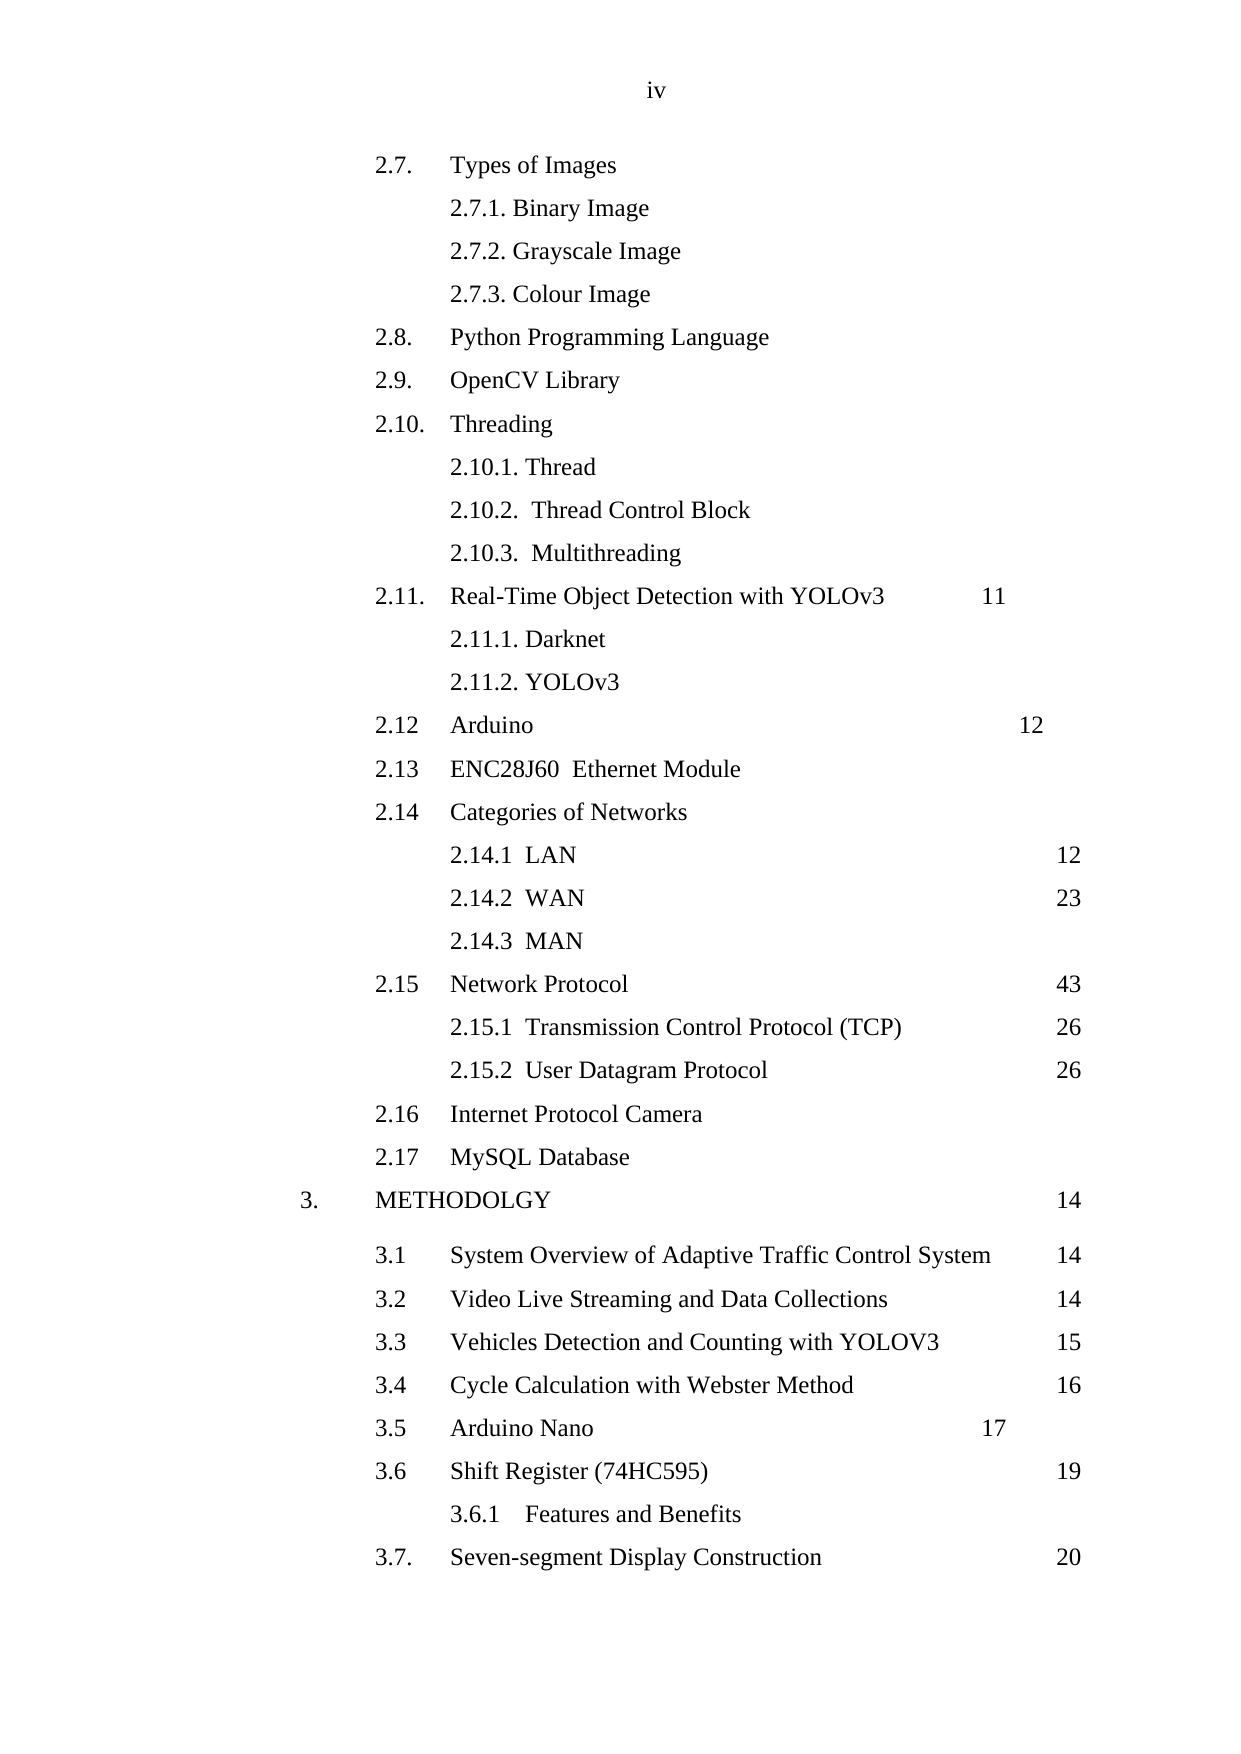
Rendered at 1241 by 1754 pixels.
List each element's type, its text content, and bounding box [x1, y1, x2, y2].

text 3. METHODOLGY 14 [225, 1185, 1087, 1214]
text 2.11. Real-Time Object Detection with YOLOv3 11 [225, 581, 1087, 610]
text 2.14.1 LAN 12 [225, 840, 1090, 869]
text 2.13 ENC28J60 Ethernet Module [225, 754, 1090, 782]
text 3.2 Video Live Streaming and Data Collections 14 [225, 1284, 1090, 1312]
text 2.14 Categories of Networks [225, 797, 1090, 826]
text 2.11.2. YOLOv3 [225, 667, 1087, 696]
text 2.9. OpenCV Library [225, 366, 1090, 394]
text 2.15.1 Transmission Control Protocol (TCP) 26 [225, 1012, 1090, 1041]
text 2.10.2. Thread Control Block [300, 495, 1090, 524]
text 2.10.3. Multithreading [300, 538, 1090, 567]
text 2.7.2. Grayscale Image [300, 236, 1090, 265]
text 2.15.2 User Datagram Protocol 26 [225, 1056, 1090, 1084]
text 3.4 Cycle Calculation with Webster Method 16 [225, 1370, 1090, 1399]
text 3.7. Seven-segment Display Construction 20 [225, 1542, 1087, 1571]
text 2.7. Types of Images [300, 150, 1090, 179]
text 2.14.3 MAN [225, 926, 1090, 955]
text 2.12 Arduino 12 [225, 711, 1090, 739]
text 2.7.3. Colour Image [300, 279, 1090, 308]
text 2.8. Python Programming Language [300, 322, 1090, 351]
text 2.14.2 WAN 23 [225, 883, 1090, 912]
text 3.1 System Overview of Adaptive Traffic Control System 14 [225, 1241, 1090, 1269]
text 2.15 Network Protocol 43 [225, 969, 1090, 998]
text 3.3 Vehicles Detection and Counting with YOLOV3 15 [225, 1327, 1090, 1356]
text 2.17 MySQL Database [225, 1142, 1090, 1171]
text 2.10. Threading [300, 409, 1090, 437]
text 2.10.1. Thread [300, 452, 1090, 481]
text 2.16 Internet Protocol Camera [225, 1099, 1090, 1127]
text 3.5 Arduino Nano 17 [225, 1413, 1090, 1442]
text 3.6.1 Features and Benefits [225, 1499, 1090, 1528]
text 2.7.1. Binary Image [300, 193, 1090, 222]
text 3.6 Shift Register (74HC595) 19 [225, 1456, 1090, 1485]
text 2.11.1. Darknet [225, 624, 1087, 653]
